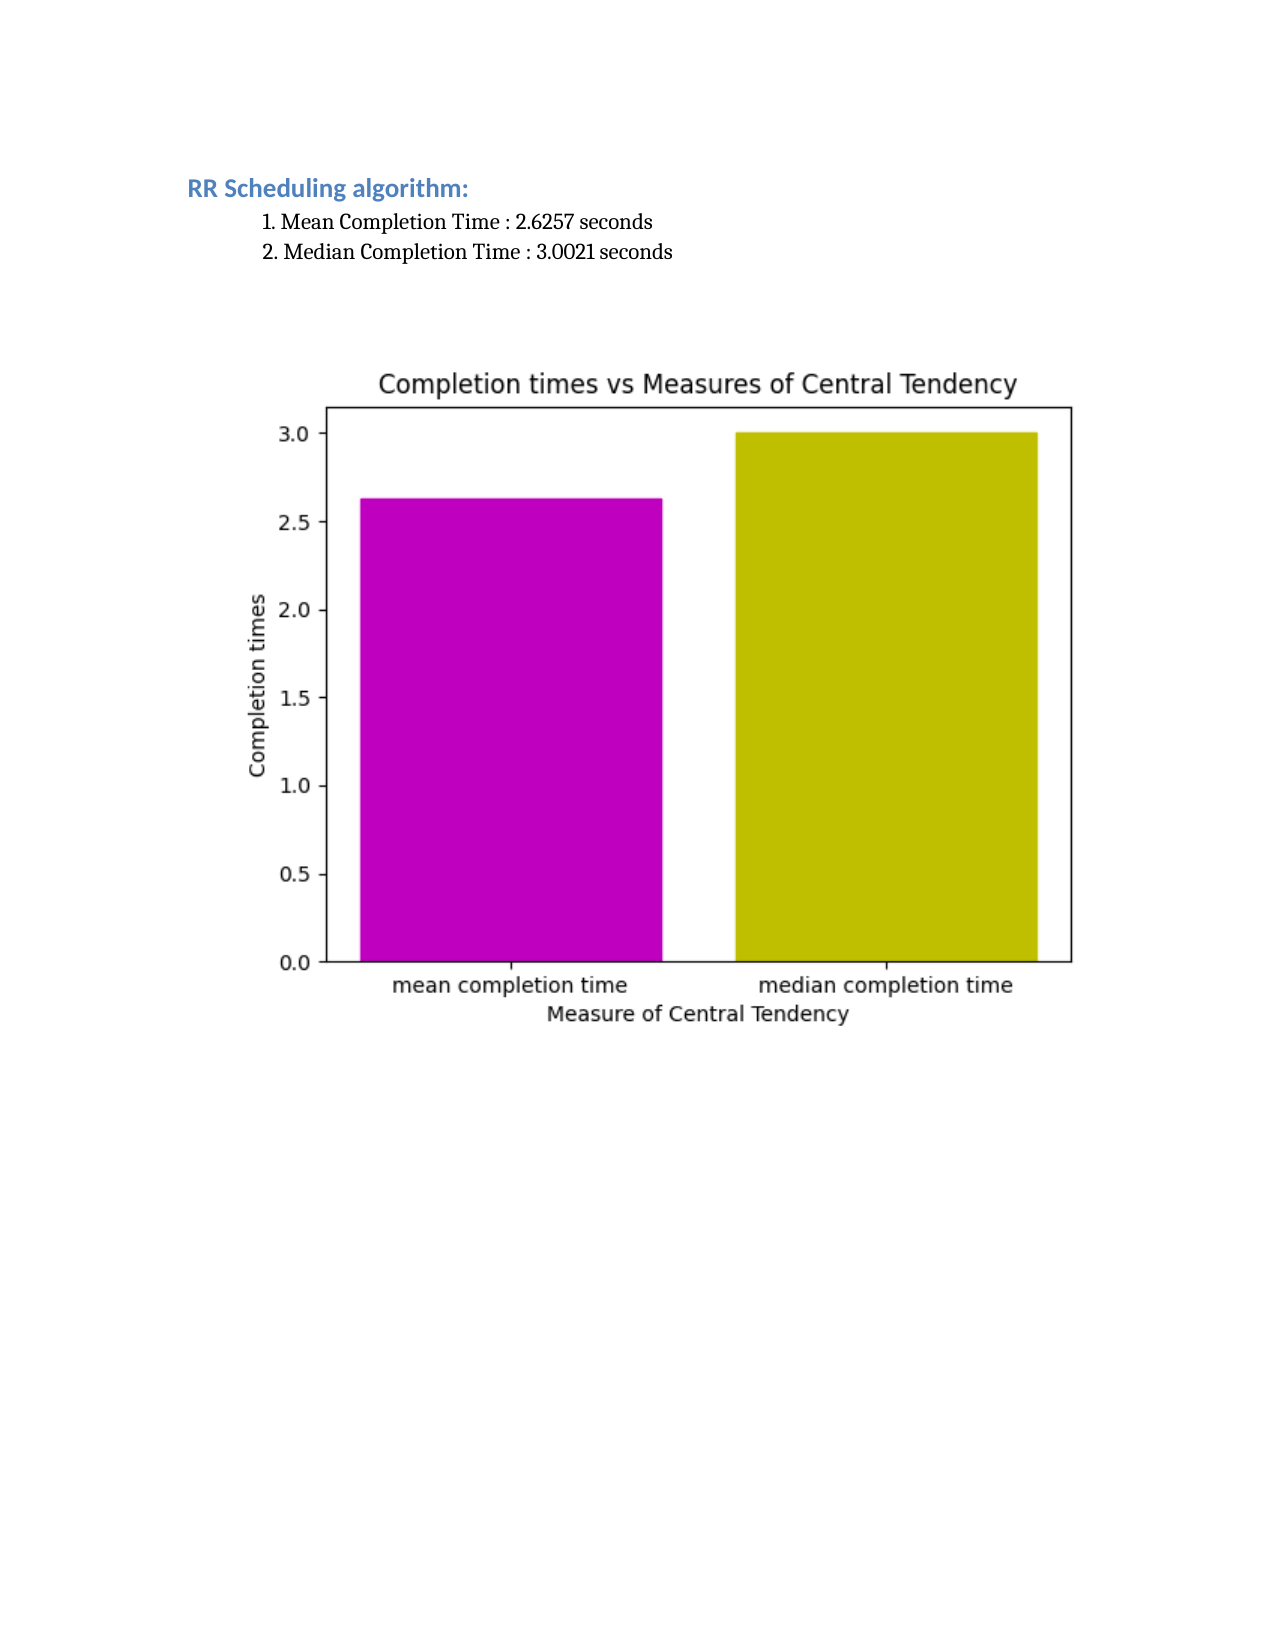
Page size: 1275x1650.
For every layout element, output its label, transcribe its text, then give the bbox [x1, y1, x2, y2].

subtitle RR Scheduling algorithm: [187, 171, 1087, 204]
picture [206, 320, 1167, 1041]
text 1. Mean Completion Time : 2.6257 seconds 2. Median Completion Time : 3.0021 seconds [187, 209, 1087, 296]
